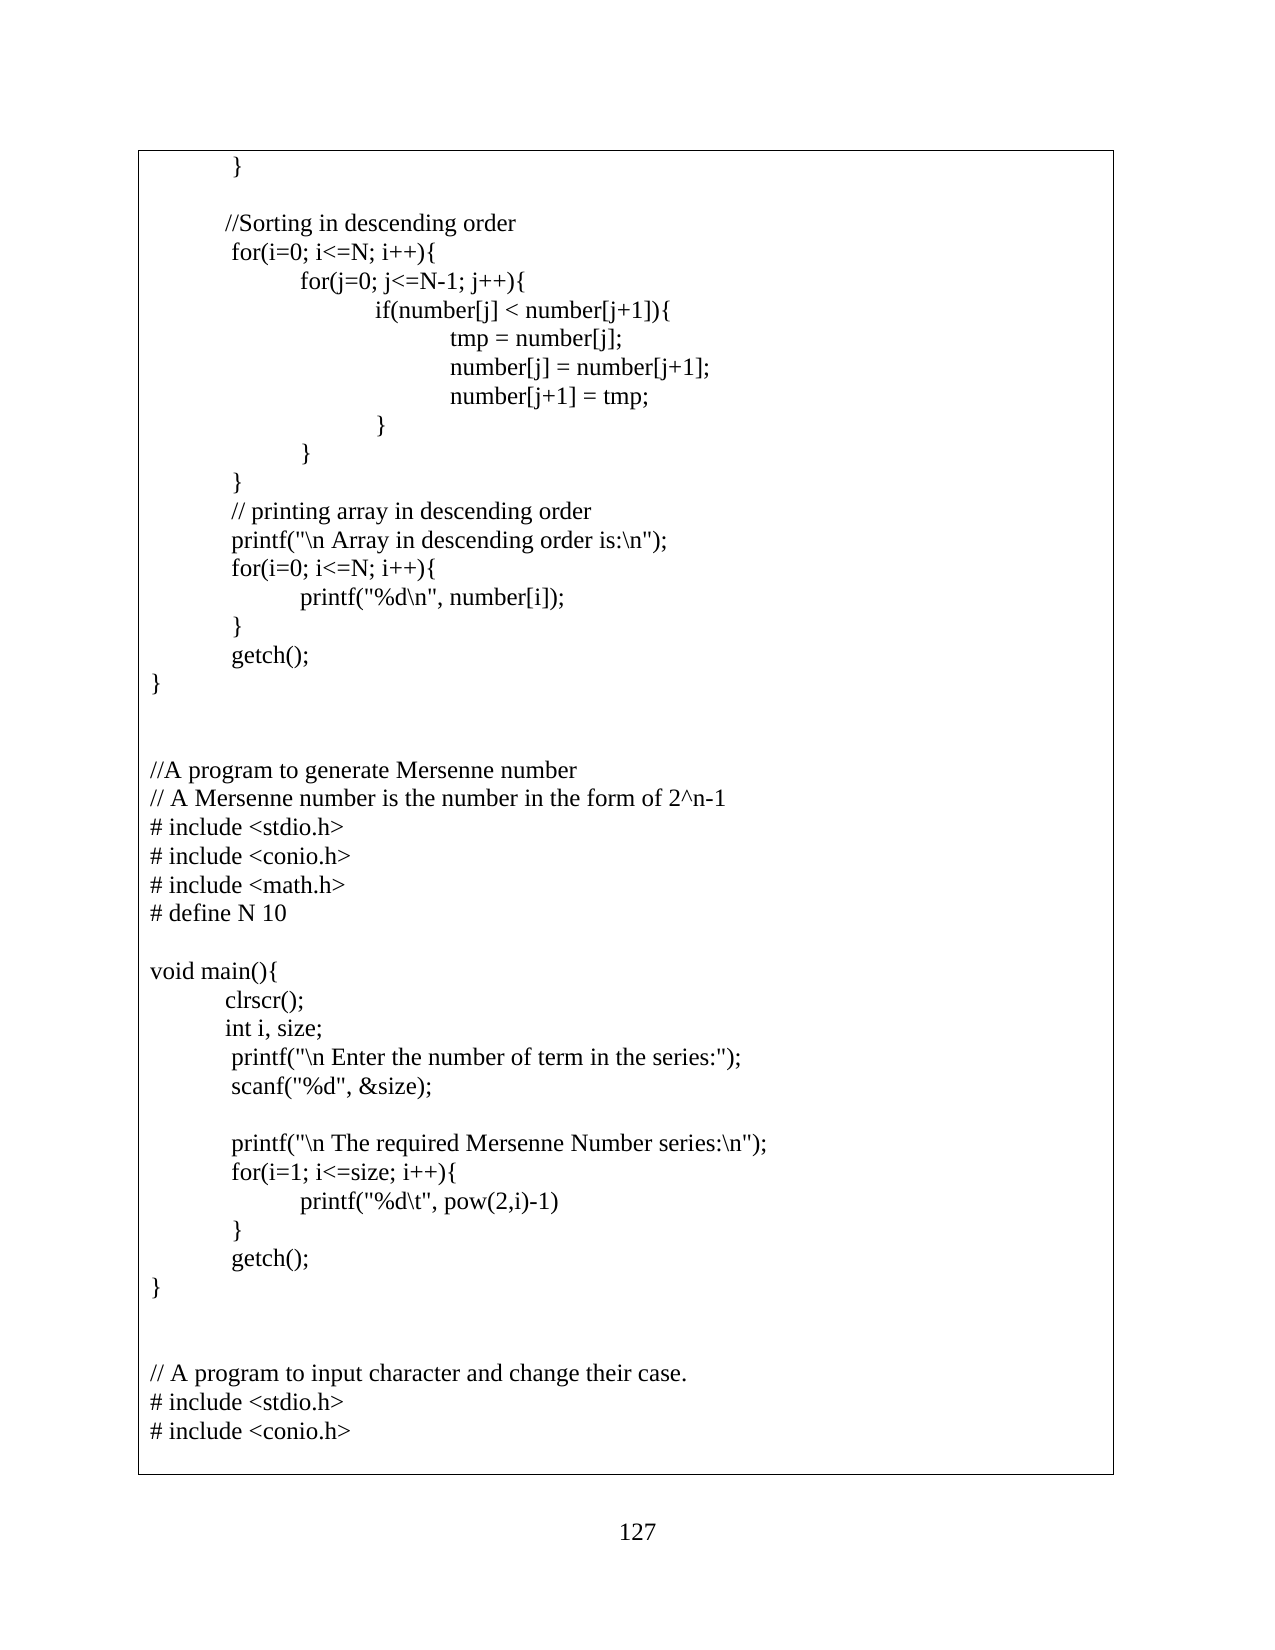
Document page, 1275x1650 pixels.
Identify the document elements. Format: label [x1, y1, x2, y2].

table_header [139, 151, 1113, 1473]
